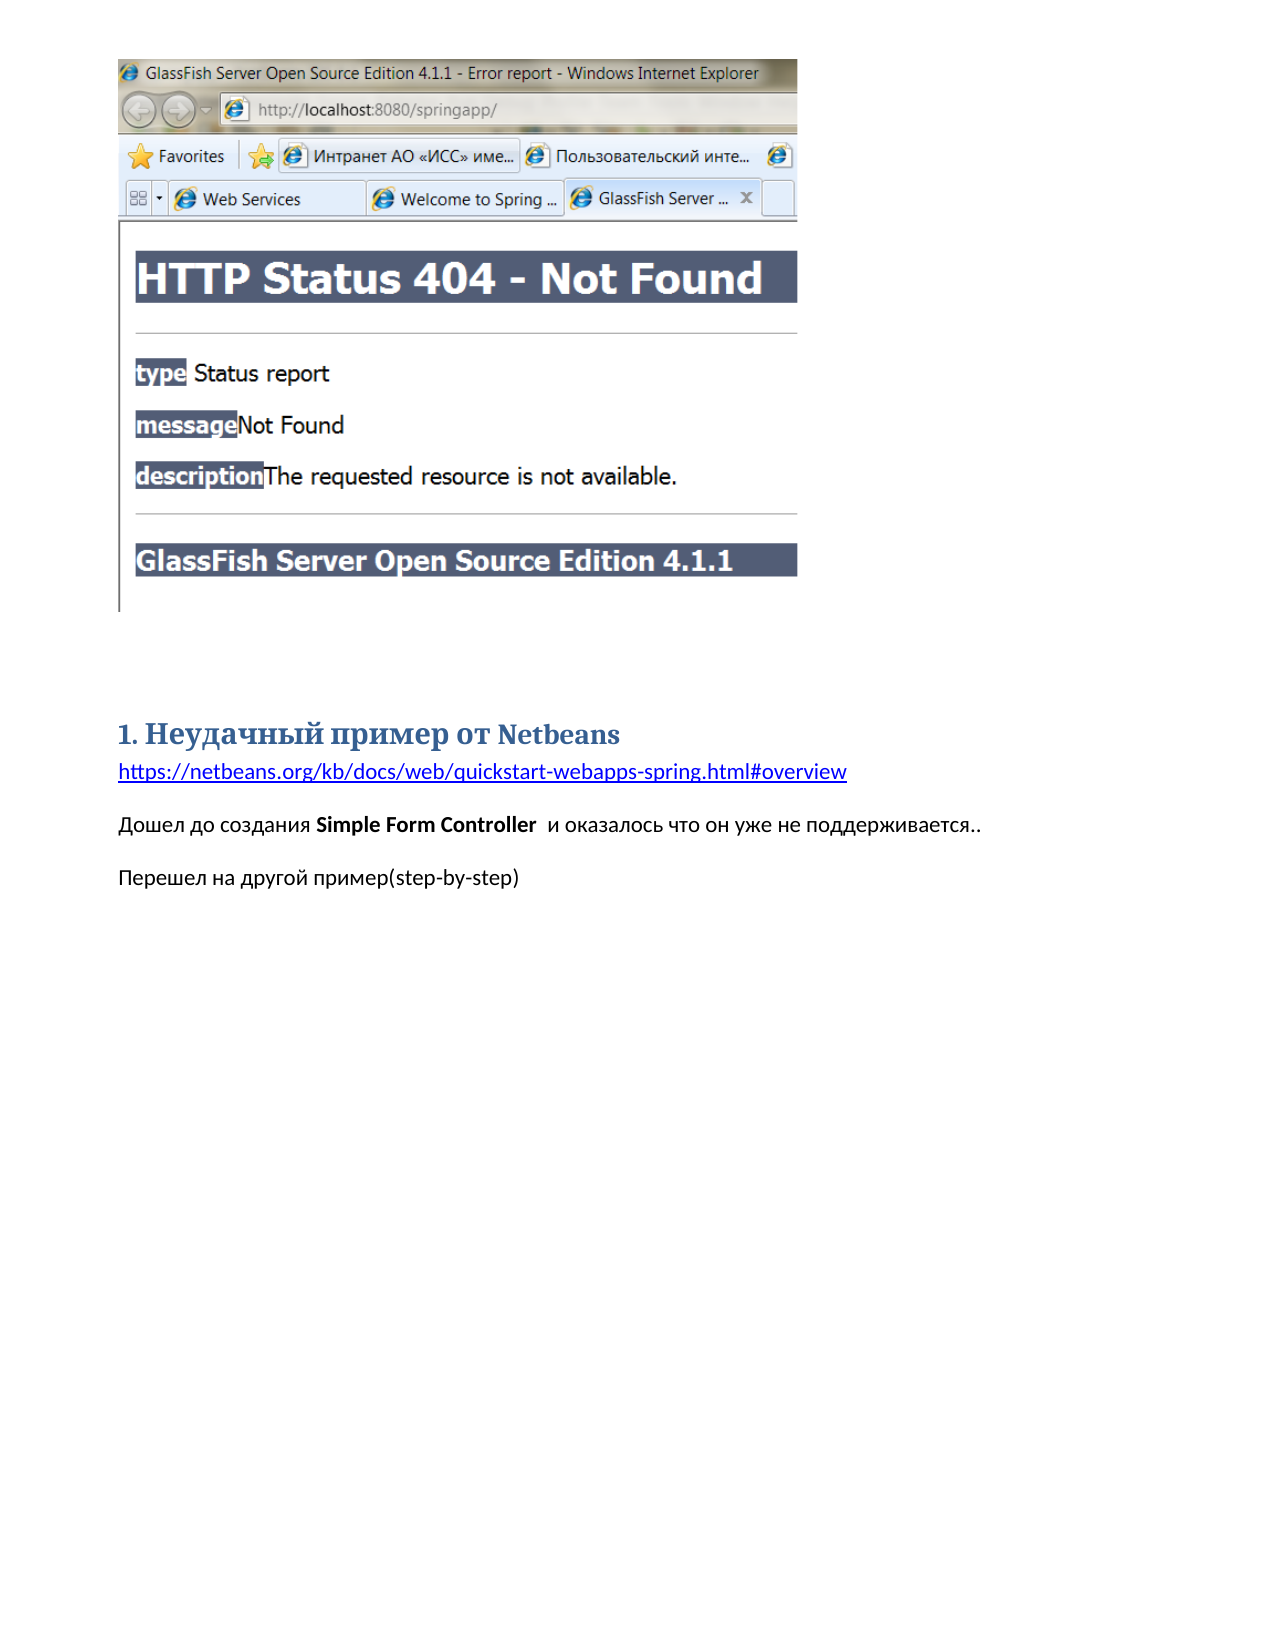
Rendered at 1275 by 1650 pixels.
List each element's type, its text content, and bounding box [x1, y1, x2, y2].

text https://netbeans.org/kb/docs/web/quickstart-webapps-spring.html#overview [118, 757, 1216, 785]
text Перешел на другой пример(step-by-step) [118, 863, 1216, 891]
picture [118, 59, 798, 612]
subtitle 1. Неудачный пример от Netbeans [118, 718, 1216, 752]
text Дошел до создания Simple Form Controller и оказалось что он уже не поддерживается.. [118, 810, 1216, 838]
